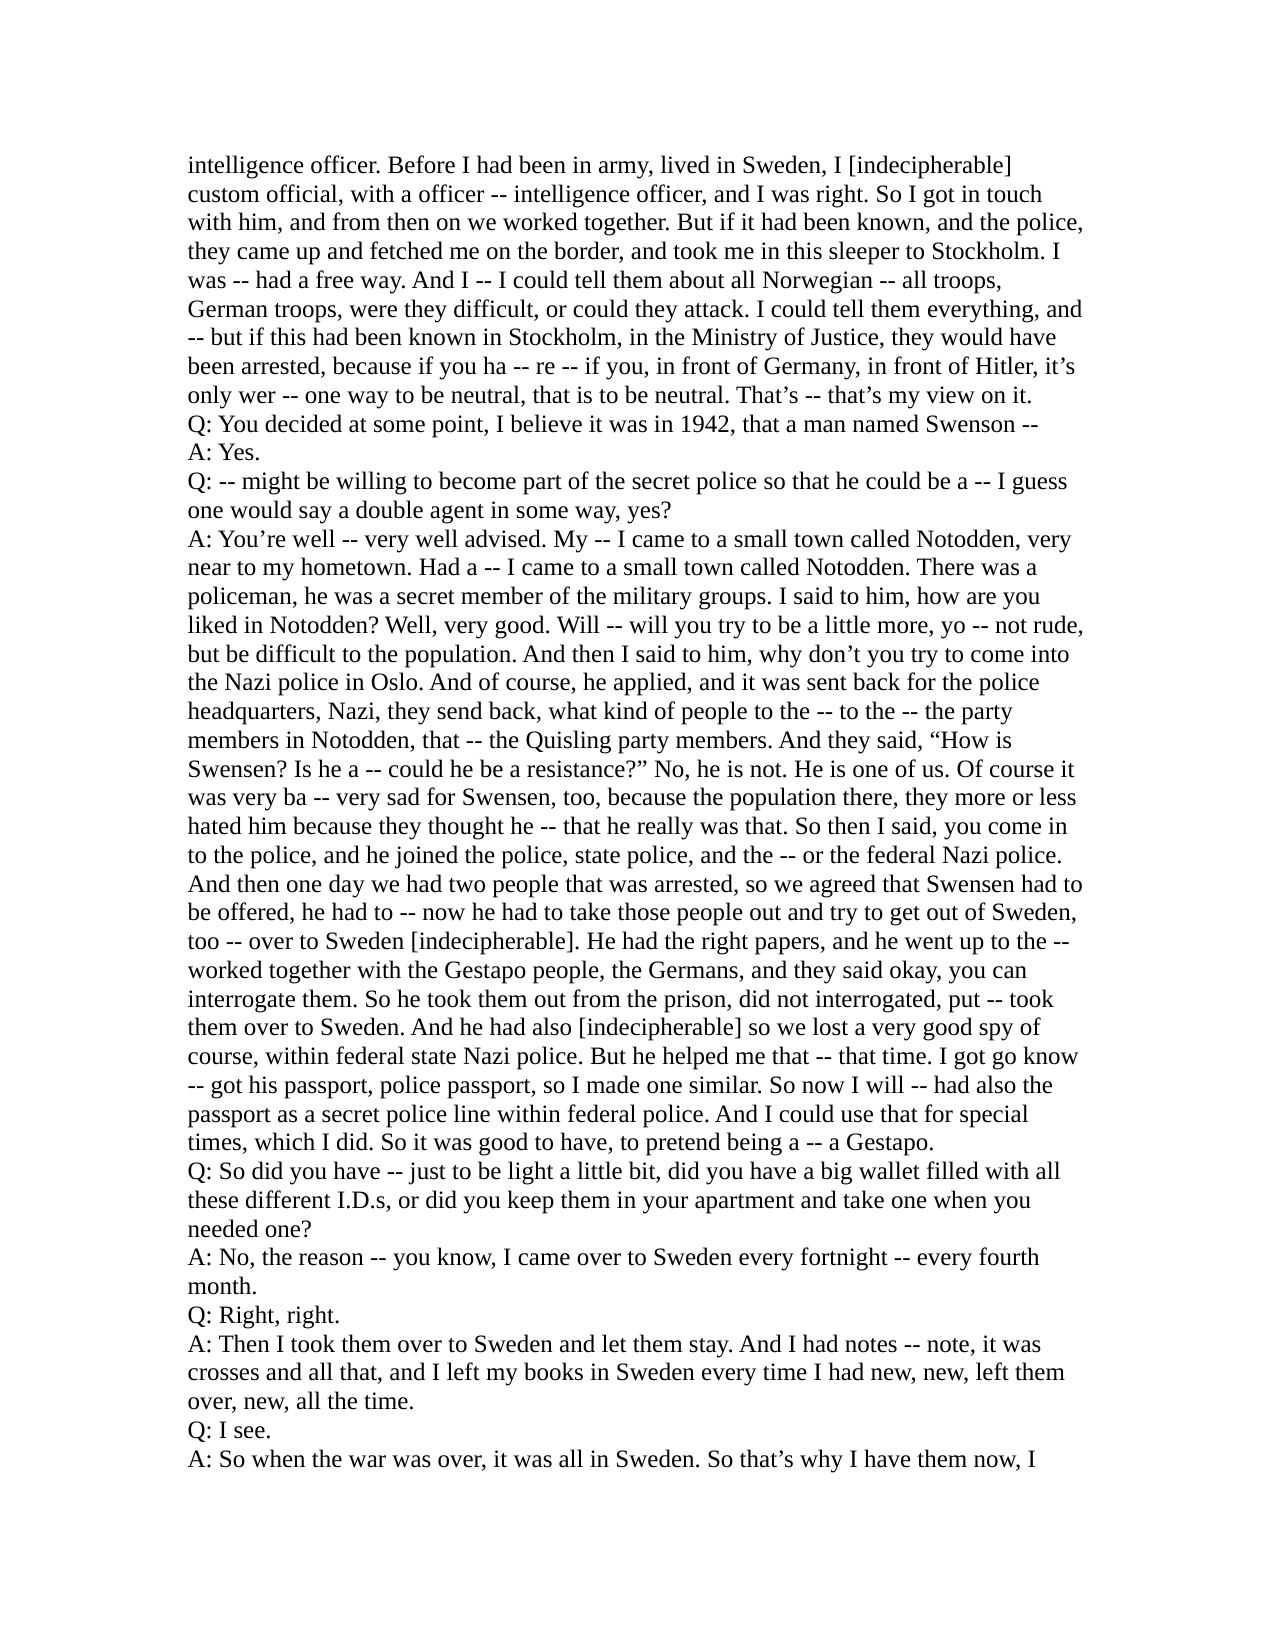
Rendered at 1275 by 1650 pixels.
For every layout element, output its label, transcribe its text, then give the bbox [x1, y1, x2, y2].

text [187, 150, 1087, 495]
text Q: -- might be willing to become part of the secret police so that he could be a -- I guess one would say a double agent in some way, yes? [187, 552, 1087, 610]
text A: No, the reason -- you know, I came over to Sweden every fortnight -- every fourth month. [187, 1329, 1087, 1386]
text Q: So did you have -- just to be light a little bit, did you have a big wallet filled with all these different I.D.s, or did you keep them in your apartment and take one when you needed one? [187, 1242, 1087, 1329]
text A: Yes. [187, 524, 1087, 552]
text Q: You decided at some point, I believe it was in 1942, that a man named Swenson -- [187, 495, 1087, 524]
text A: You’re well -- very well advised. My -- I came to a small town called Notodden, very near to my hometown. Had a -- I came to a small town called Notodden. There was a policeman, he was a secret member of the military groups. I said to him, how are you liked in Notodden? Well, very good. Will -- will you try to be a little more, yo -- not rude, but be difficult to the population. And then I said to him, why don’t you try to come into the Nazi police in Oslo. And of course, he applied, and it was sent back for the police headquarters, Nazi, they send back, what kind of people to the -- to the -- the party members in Notodden, that -- the Quisling party members. And they said, “How is Swensen? Is he a -- could he be a resistance?” No, he is not. He is one of us. Of course it was very ba -- very sad for Swensen, too, because the population there, they more or less hated him because they thought he -- that he really was that. So then I said, you come in to the police, and he joined the police, state police, and the -- or the federal Nazi police. And then one day we had two people that was arrested, so we agreed that Swensen had to be offered, he had to -- now he had to take those people out and try to get out of Sweden, too -- over to Sweden [indecipherable]. He had the right papers, and he went up to the -- worked together with the Gestapo people, the Germans, and they said okay, you can interrogate them. So he took them out from the prison, did not interrogated, put -- took them over to Sweden. And he had also [indecipherable] so we lost a very good spy of course, within federal state Nazi police. But he helped me that -- that time. I got go know -- got his passport, police passport, so I made one similar. So now I will -- had also the passport as a secret police line within federal police. And I could use that for special times, which I did. So it was good to have, to pretend being a -- a Gestapo. [187, 610, 1087, 1242]
text Q: Right, right. [187, 1386, 1087, 1415]
